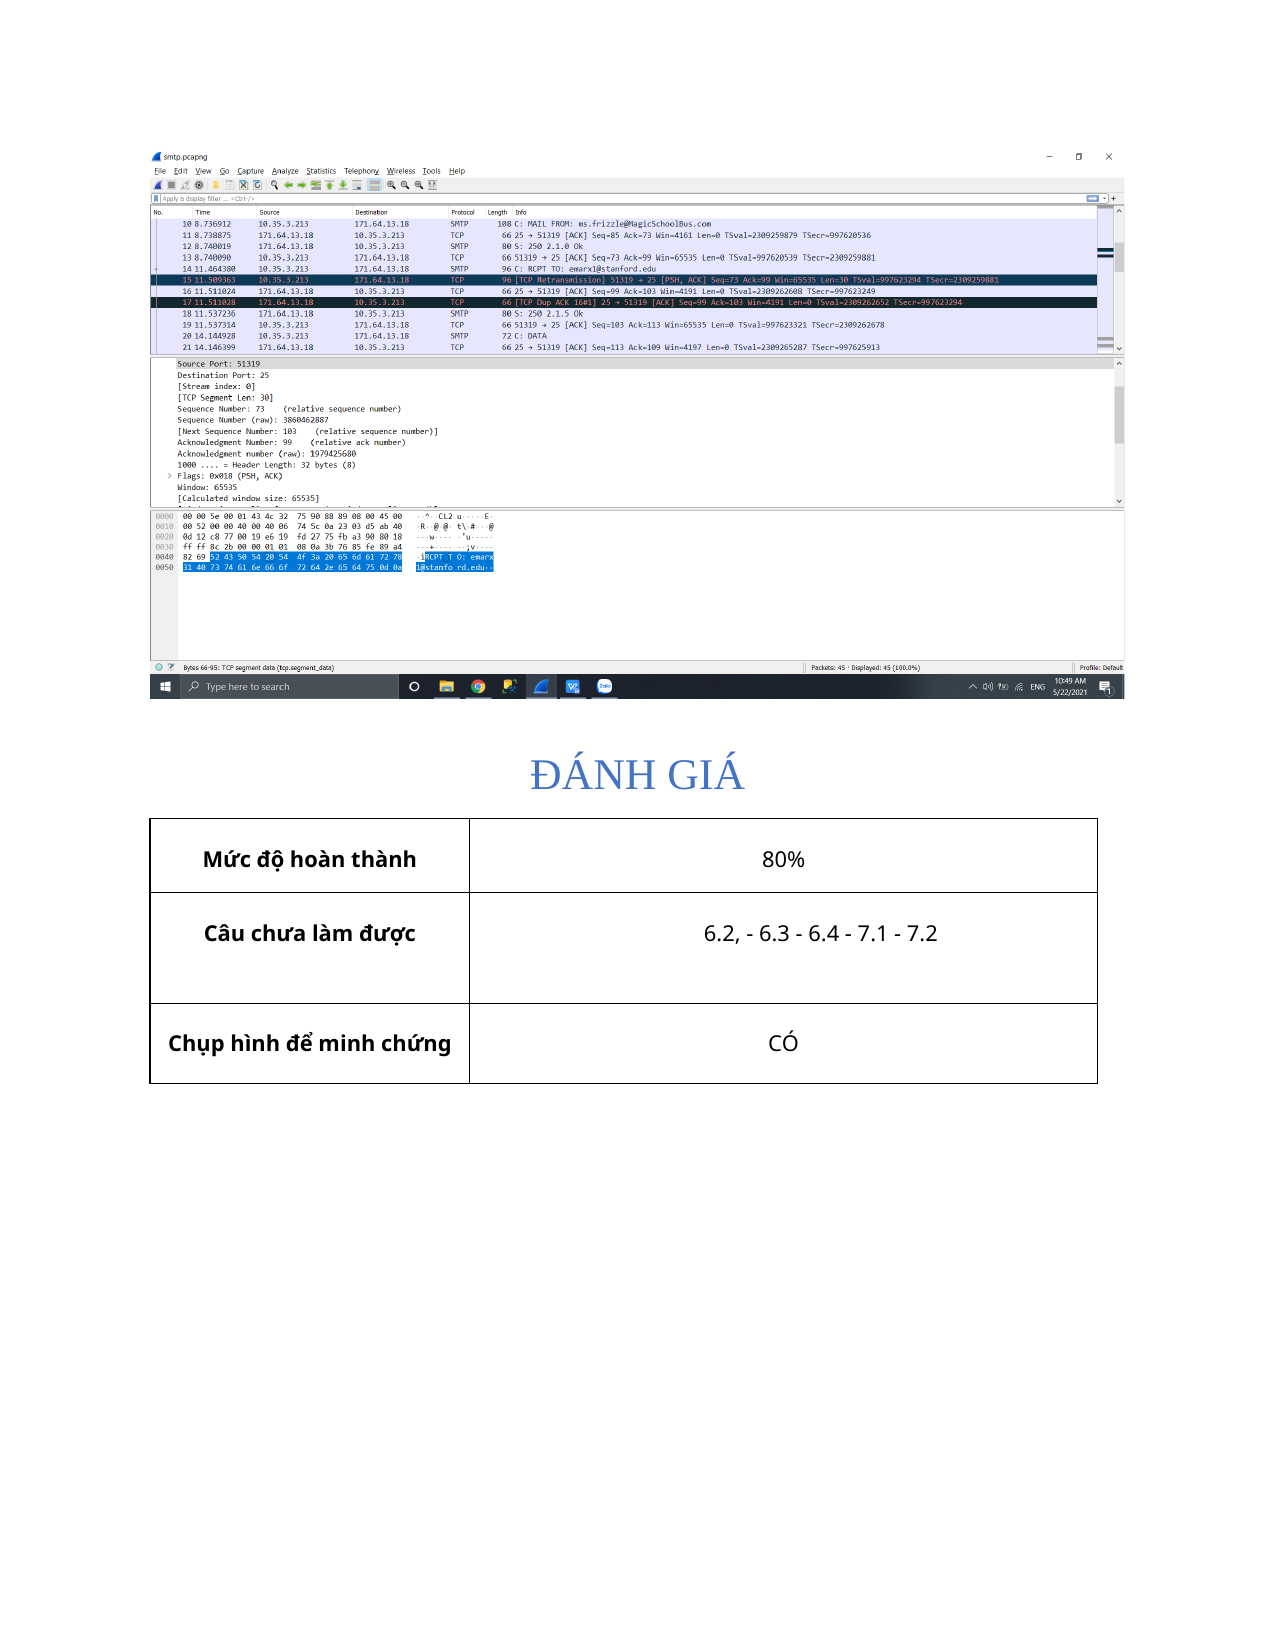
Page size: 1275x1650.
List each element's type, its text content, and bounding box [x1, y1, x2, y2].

picture [150, 150, 1125, 699]
table_header Mức độ hoàn thành [151, 819, 469, 892]
table_cell Câu chưa làm được [151, 893, 469, 1002]
table_cell Chụp hình để minh chứng [151, 1004, 469, 1083]
text ĐÁNH GIÁ [150, 748, 1125, 799]
table_cell 6.2, - 6.3 - 6.4 - 7.1 - 7.2 [470, 893, 1097, 1002]
table_header 80% [470, 819, 1097, 892]
table_cell CÓ [470, 1004, 1097, 1083]
